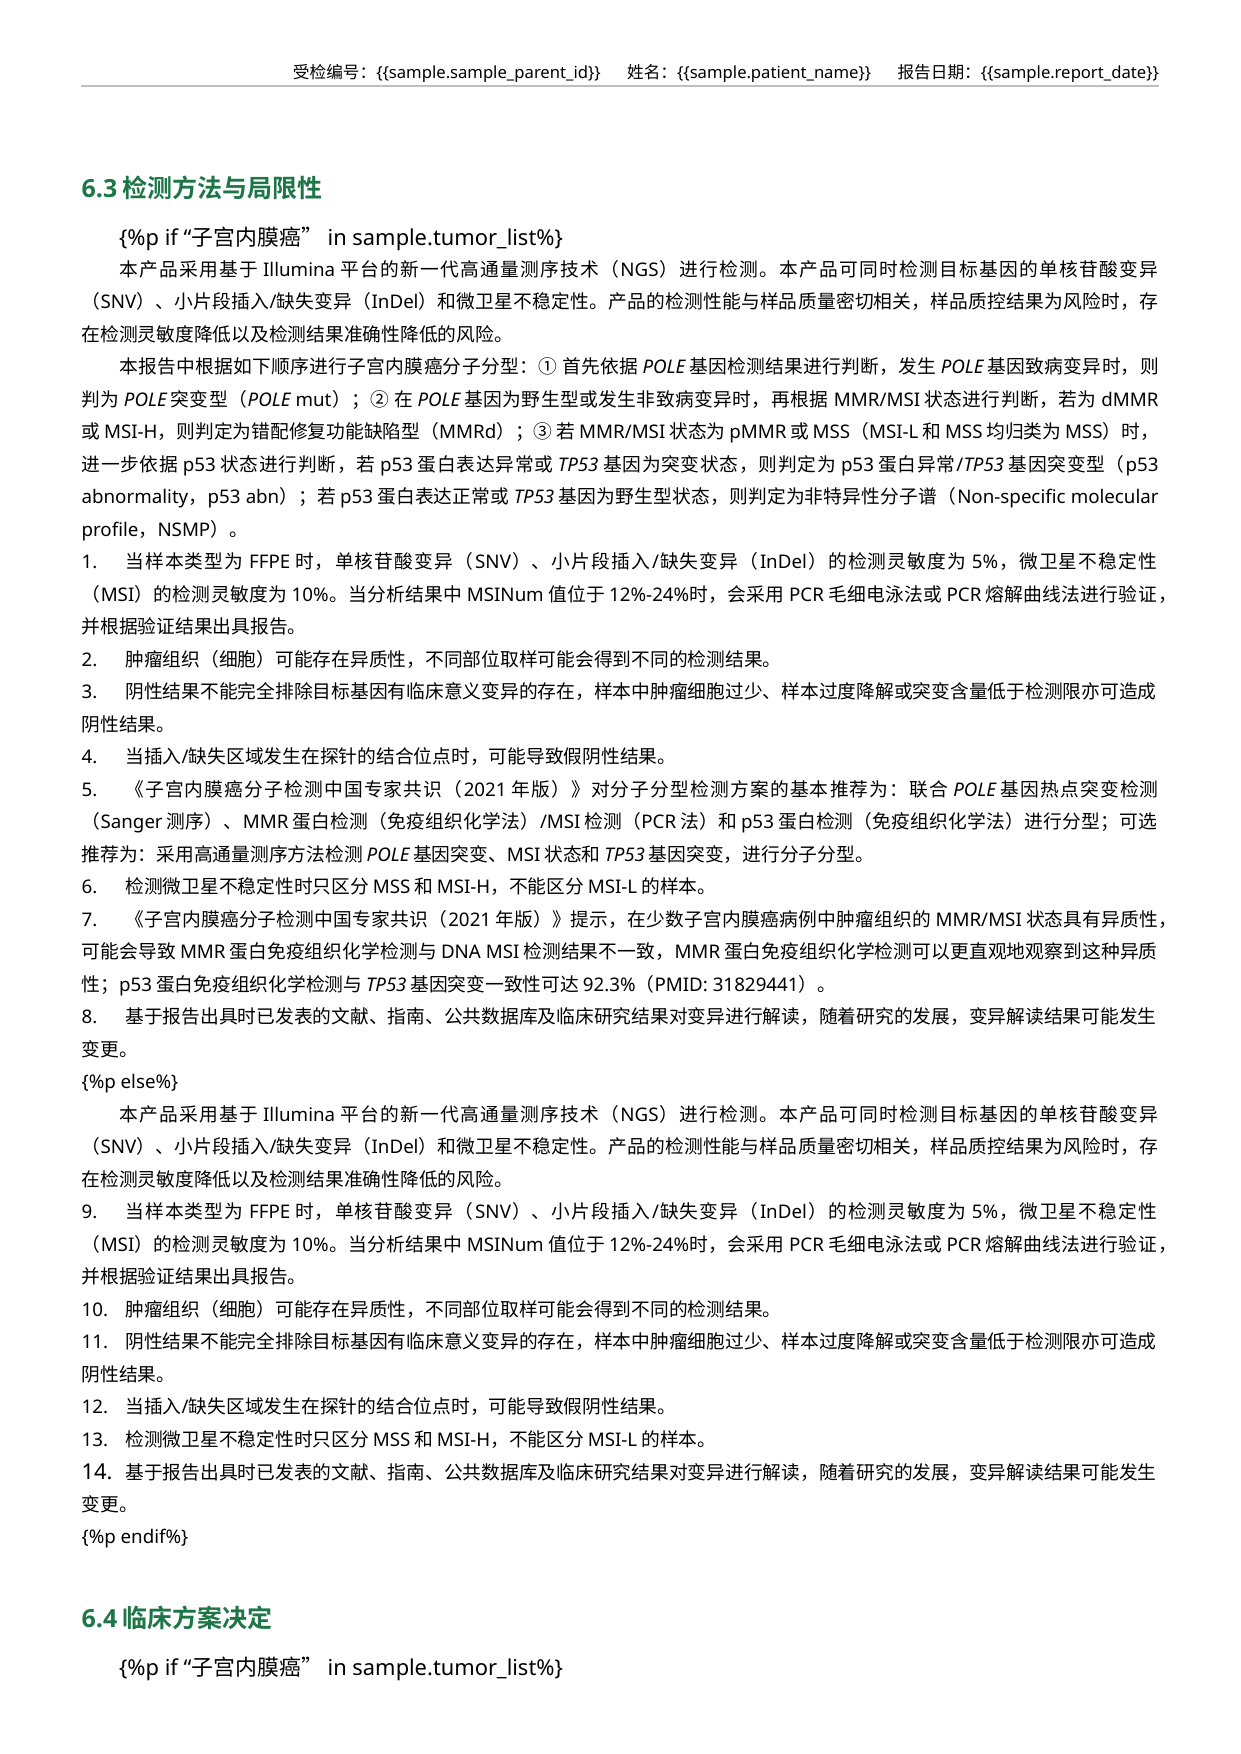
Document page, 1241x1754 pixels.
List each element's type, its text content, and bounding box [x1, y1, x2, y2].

text 本产品采用基于Illumina平台的新一代高通量测序技术（NGS）进行检测。本产品可同时检测目标基因的单核苷酸变异（SNV）、小片段插入/缺失变异（InDel）和微卫星不稳定性。产品的检测性能与样品质量密切相关，样品质控结果为风险时，存在检测灵敏度降低以及检测结果准确性降低的风险。 [81, 1097, 1159, 1194]
list 检测微卫星不稳定性时只区分MSS和MSI-H，不能区分MSI-L的样本。 [81, 1422, 1159, 1454]
text 本产品采用基于Illumina平台的新一代高通量测序技术（NGS）进行检测。本产品可同时检测目标基因的单核苷酸变异（SNV）、小片段插入/缺失变异（InDel）和微卫星不稳定性。产品的检测性能与样品质量密切相关，样品质控结果为风险时，存在检测灵敏度降低以及检测结果准确性降低的风险。 [81, 252, 1159, 349]
list 《子宫内膜癌分子检测中国专家共识（2021年版）》提示，在少数子宫内膜癌病例中肿瘤组织的MMR/MSI状态具有异质性，可能会导致MMR蛋白免疫组织化学检测与DNA MSI检测结果不一致，MMR蛋白免疫组织化学检测可以更直观地观察到这种异质性；p53蛋白免疫组织化学检测与TP53基因突变一致性可达92.3%（PMID: 31829441）。 [81, 902, 1159, 999]
list 基于报告出具时已发表的文献、指南、公共数据库及临床研究结果对变异进行解读，随着研究的发展，变异解读结果可能发生变更。 [81, 999, 1159, 1064]
list {%p endif%} [81, 1519, 1159, 1552]
list 当样本类型为FFPE时，单核苷酸变异（SNV）、小片段插入/缺失变异（InDel）的检测灵敏度为5%，微卫星不稳定性（MSI）的检测灵敏度为10%。当分析结果中MSINum值位于12%-24%时，会采用PCR毛细电泳法或PCR熔解曲线法进行验证，并根据验证结果出具报告。 [81, 544, 1159, 642]
list 检测微卫星不稳定性时只区分MSS和MSI-H，不能区分MSI-L的样本。 [81, 869, 1159, 902]
text 本报告中根据如下顺序进行子宫内膜癌分子分型：① 首先依据POLE基因检测结果进行判断，发生POLE基因致病变异时，则判为POLE突变型（POLE mut）；② 在POLE基因为野生型或发生非致病变异时，再根据MMR/MSI状态进行判断，若为dMMR或MSI-H，则判定为错配修复功能缺陷型（MMRd）；③ 若MMR/MSI状态为pMMR或MSS（MSI-L和MSS均归类为MSS）时，进一步依据p53状态进行判断，若p53蛋白表达异常或TP53基因为突变状态，则判定为p53蛋白异常/TP53基因突变型（p53 abnormality，p53 abn）；若p53蛋白表达正常或TP53基因为野生型状态，则判定为非特异性分子谱（Non-specific molecular profile，NSMP）。 [81, 349, 1159, 544]
list 《子宫内膜癌分子检测中国专家共识（2021年版）》对分子分型检测方案的基本推荐为：联合POLE基因热点突变检测（Sanger测序）、MMR蛋白检测（免疫组织化学法）/MSI检测（PCR法）和p53蛋白检测（免疫组织化学法）进行分型；可选推荐为：采用高通量测序方法检测POLE基因突变、MSI状态和TP53基因突变，进行分子分型。 [81, 772, 1159, 869]
list 肿瘤组织（细胞）可能存在异质性，不同部位取样可能会得到不同的检测结果。 [81, 1292, 1159, 1324]
text {%p if “子宫内膜癌” in sample.tumor_list%} [81, 219, 1159, 252]
subtitle 6.3检测方法与局限性 [81, 154, 1159, 219]
text {%p if “子宫内膜癌” in sample.tumor_list%} [81, 1649, 1159, 1682]
list 当插入/缺失区域发生在探针的结合位点时，可能导致假阴性结果。 [81, 1389, 1159, 1422]
list 阴性结果不能完全排除目标基因有临床意义变异的存在，样本中肿瘤细胞过少、样本过度降解或突变含量低于检测限亦可造成阴性结果。 [81, 1324, 1159, 1389]
list 当插入/缺失区域发生在探针的结合位点时，可能导致假阴性结果。 [81, 739, 1159, 772]
list 基于报告出具时已发表的文献、指南、公共数据库及临床研究结果对变异进行解读，随着研究的发展，变异解读结果可能发生变更。 [81, 1454, 1159, 1519]
text {%p else%} [81, 1064, 1159, 1097]
list 当样本类型为FFPE时，单核苷酸变异（SNV）、小片段插入/缺失变异（InDel）的检测灵敏度为5%，微卫星不稳定性（MSI）的检测灵敏度为10%。当分析结果中MSINum值位于12%-24%时，会采用PCR毛细电泳法或PCR熔解曲线法进行验证，并根据验证结果出具报告。 [81, 1194, 1159, 1292]
subtitle 6.4临床方案决定 [81, 1584, 1159, 1649]
list 肿瘤组织（细胞）可能存在异质性，不同部位取样可能会得到不同的检测结果。 [81, 642, 1159, 674]
list 阴性结果不能完全排除目标基因有临床意义变异的存在，样本中肿瘤细胞过少、样本过度降解或突变含量低于检测限亦可造成阴性结果。 [81, 674, 1159, 739]
